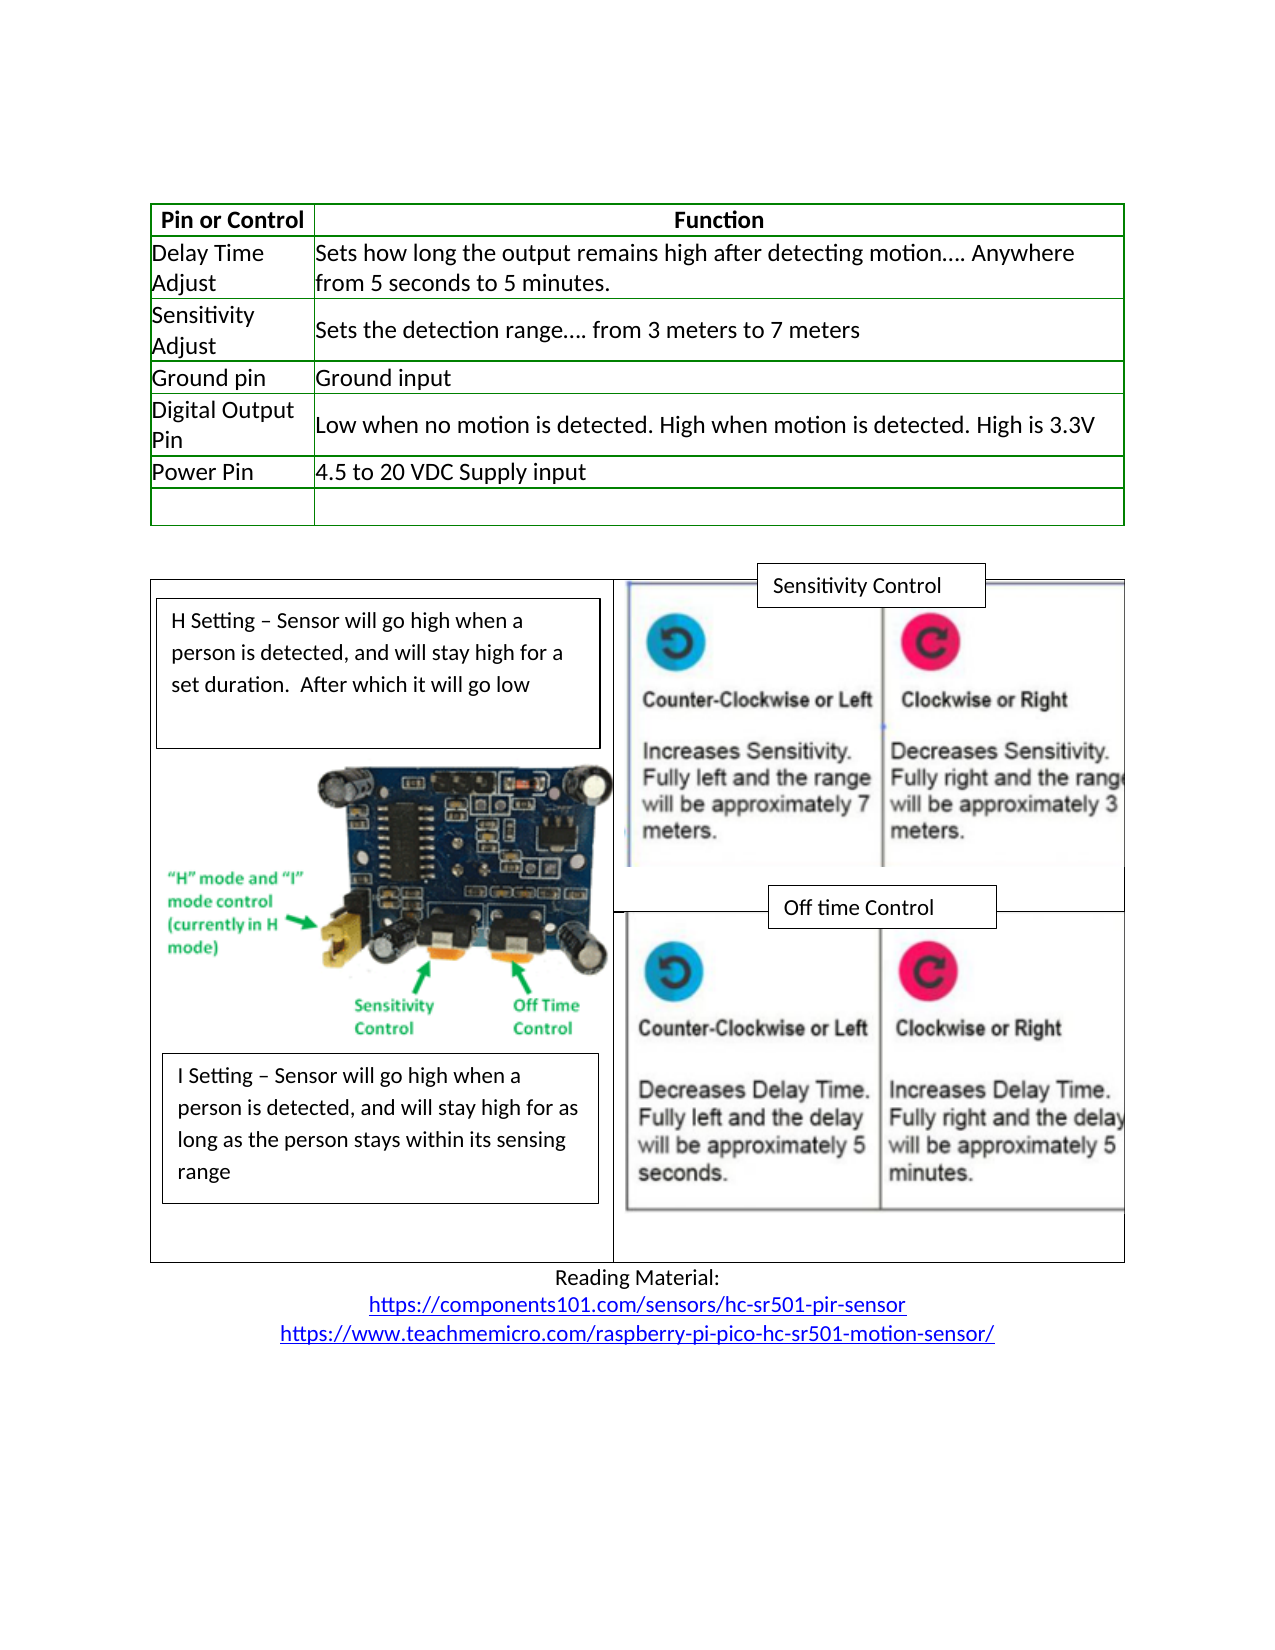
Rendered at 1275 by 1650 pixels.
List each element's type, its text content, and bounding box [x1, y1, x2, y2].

table_cell [152, 489, 314, 524]
table_cell 4.5 to 20 VDC Supply input [315, 457, 1123, 487]
text Reading Material: [150, 1263, 1125, 1291]
table_header [151, 580, 613, 1262]
text https://components101.com/sensors/hc-sr501-pir-sensor [150, 1291, 1125, 1319]
table_cell Ground pin [152, 362, 314, 392]
text https://www.teachmemicro.com/raspberry-pi-pico-hc-sr501-motion-sensor/ [150, 1319, 1125, 1347]
table_cell Ground input [315, 362, 1123, 392]
picture [161, 748, 613, 1069]
table_header Function [315, 205, 1123, 235]
table_cell Power Pin [152, 457, 314, 487]
table_cell Digital Output Pin [152, 394, 314, 455]
table_cell Sensitivity Adjust [152, 299, 314, 360]
table_cell Low when no motion is detected. High when motion is detected. High is 3.3V [315, 394, 1123, 455]
picture [624, 580, 1125, 867]
table_cell Sets how long the output remains high after detecting motion…. Anywhere from 5 seconds to 5 minutes. [315, 237, 1123, 298]
table_header Pin or Control [152, 205, 314, 235]
table_header [614, 580, 1124, 911]
picture [624, 912, 1125, 1214]
table_cell Delay Time Adjust [152, 237, 314, 298]
table_cell Sets the detection range…. from 3 meters to 7 meters [315, 299, 1123, 360]
table_cell [614, 913, 1124, 1262]
table_cell [315, 489, 1123, 524]
